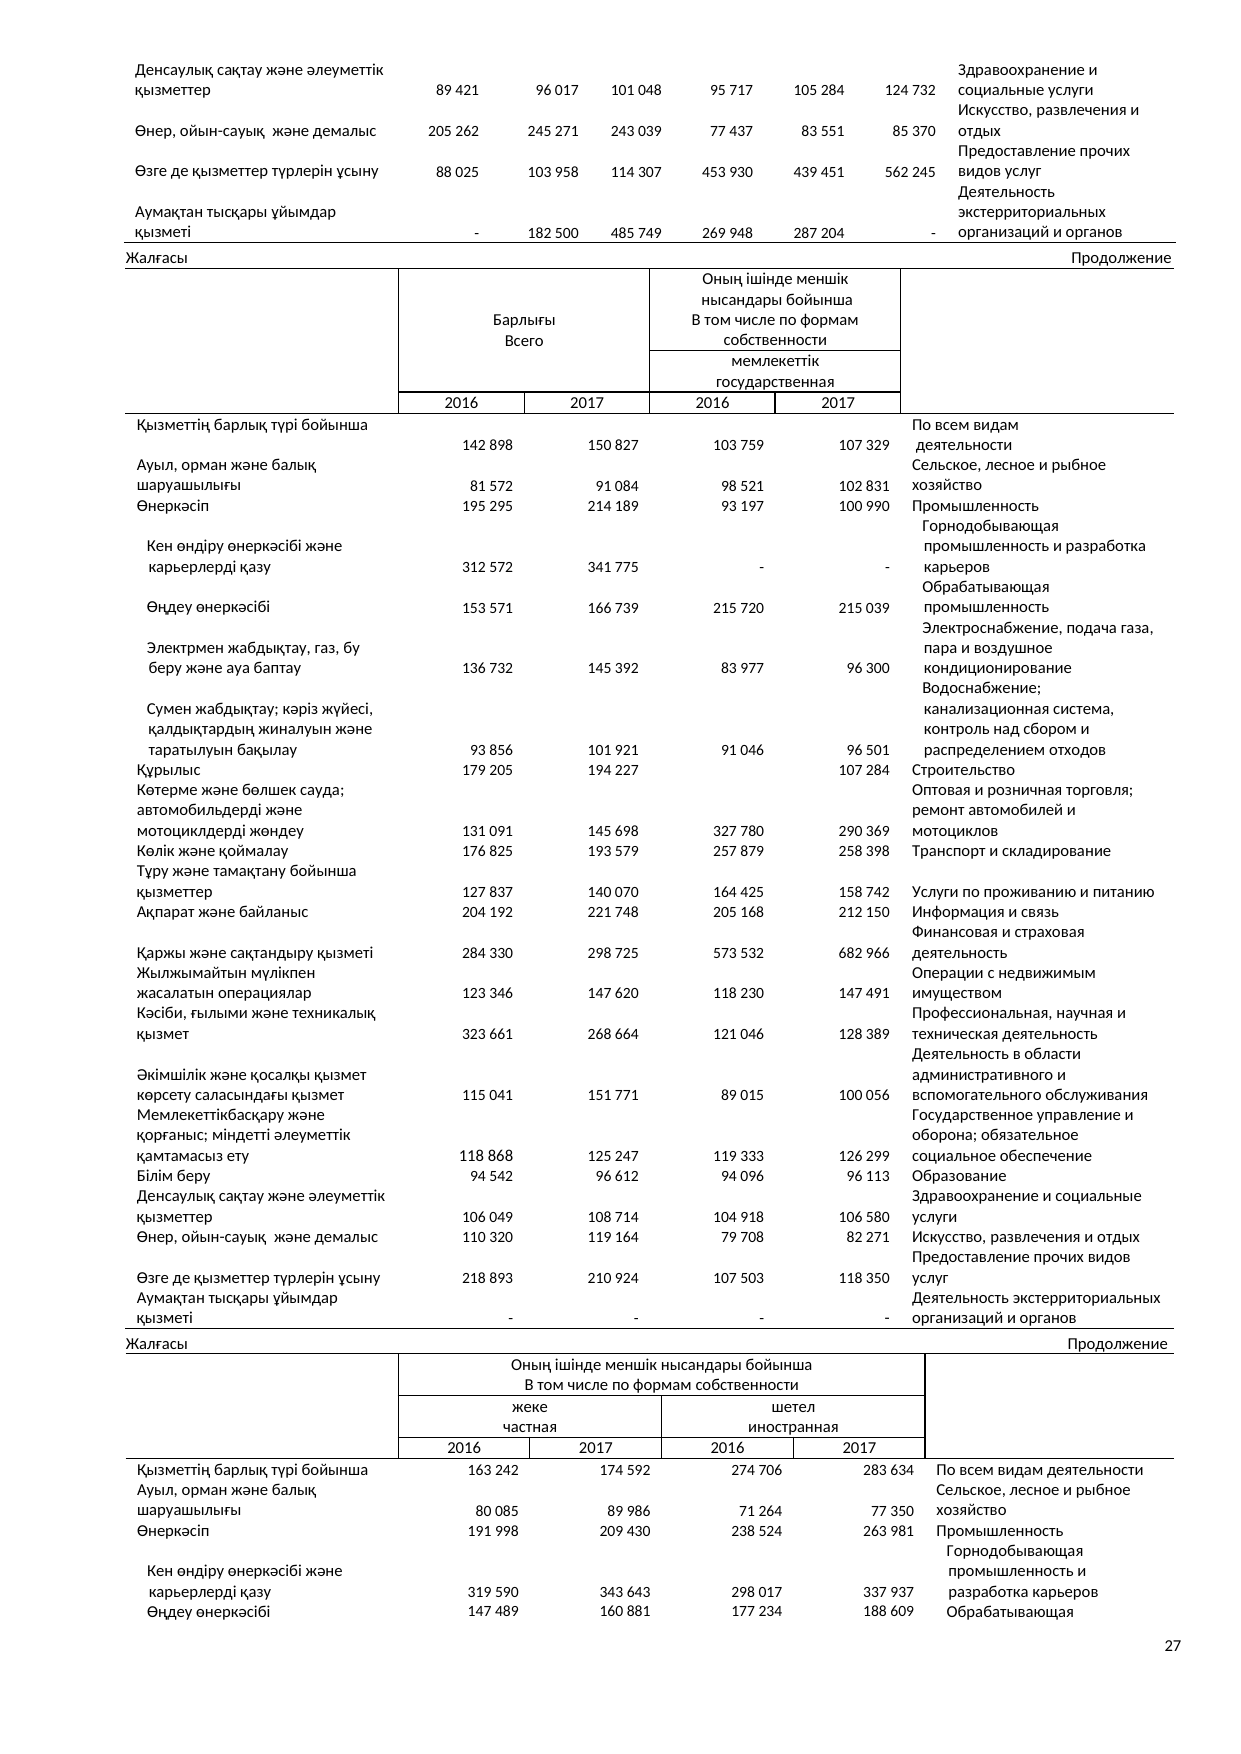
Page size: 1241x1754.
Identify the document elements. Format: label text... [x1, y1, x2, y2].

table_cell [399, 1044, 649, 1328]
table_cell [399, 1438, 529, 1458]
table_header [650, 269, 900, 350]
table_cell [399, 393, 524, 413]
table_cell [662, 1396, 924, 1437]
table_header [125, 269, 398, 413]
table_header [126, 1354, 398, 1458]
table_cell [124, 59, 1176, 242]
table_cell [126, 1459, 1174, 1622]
text Жалғасы Продолжение [118, 247, 1181, 267]
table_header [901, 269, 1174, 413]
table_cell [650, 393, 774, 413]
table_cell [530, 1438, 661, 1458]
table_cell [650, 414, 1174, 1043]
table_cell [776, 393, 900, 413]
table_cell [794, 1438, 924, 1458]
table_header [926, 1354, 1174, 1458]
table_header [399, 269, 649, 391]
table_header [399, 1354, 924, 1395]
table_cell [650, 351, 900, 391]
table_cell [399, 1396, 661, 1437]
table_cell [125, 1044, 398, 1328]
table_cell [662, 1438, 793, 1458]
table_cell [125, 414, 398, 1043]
text Жалғасы Продолжение [118, 1333, 1181, 1353]
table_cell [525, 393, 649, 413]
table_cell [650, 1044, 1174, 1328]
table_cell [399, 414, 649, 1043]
